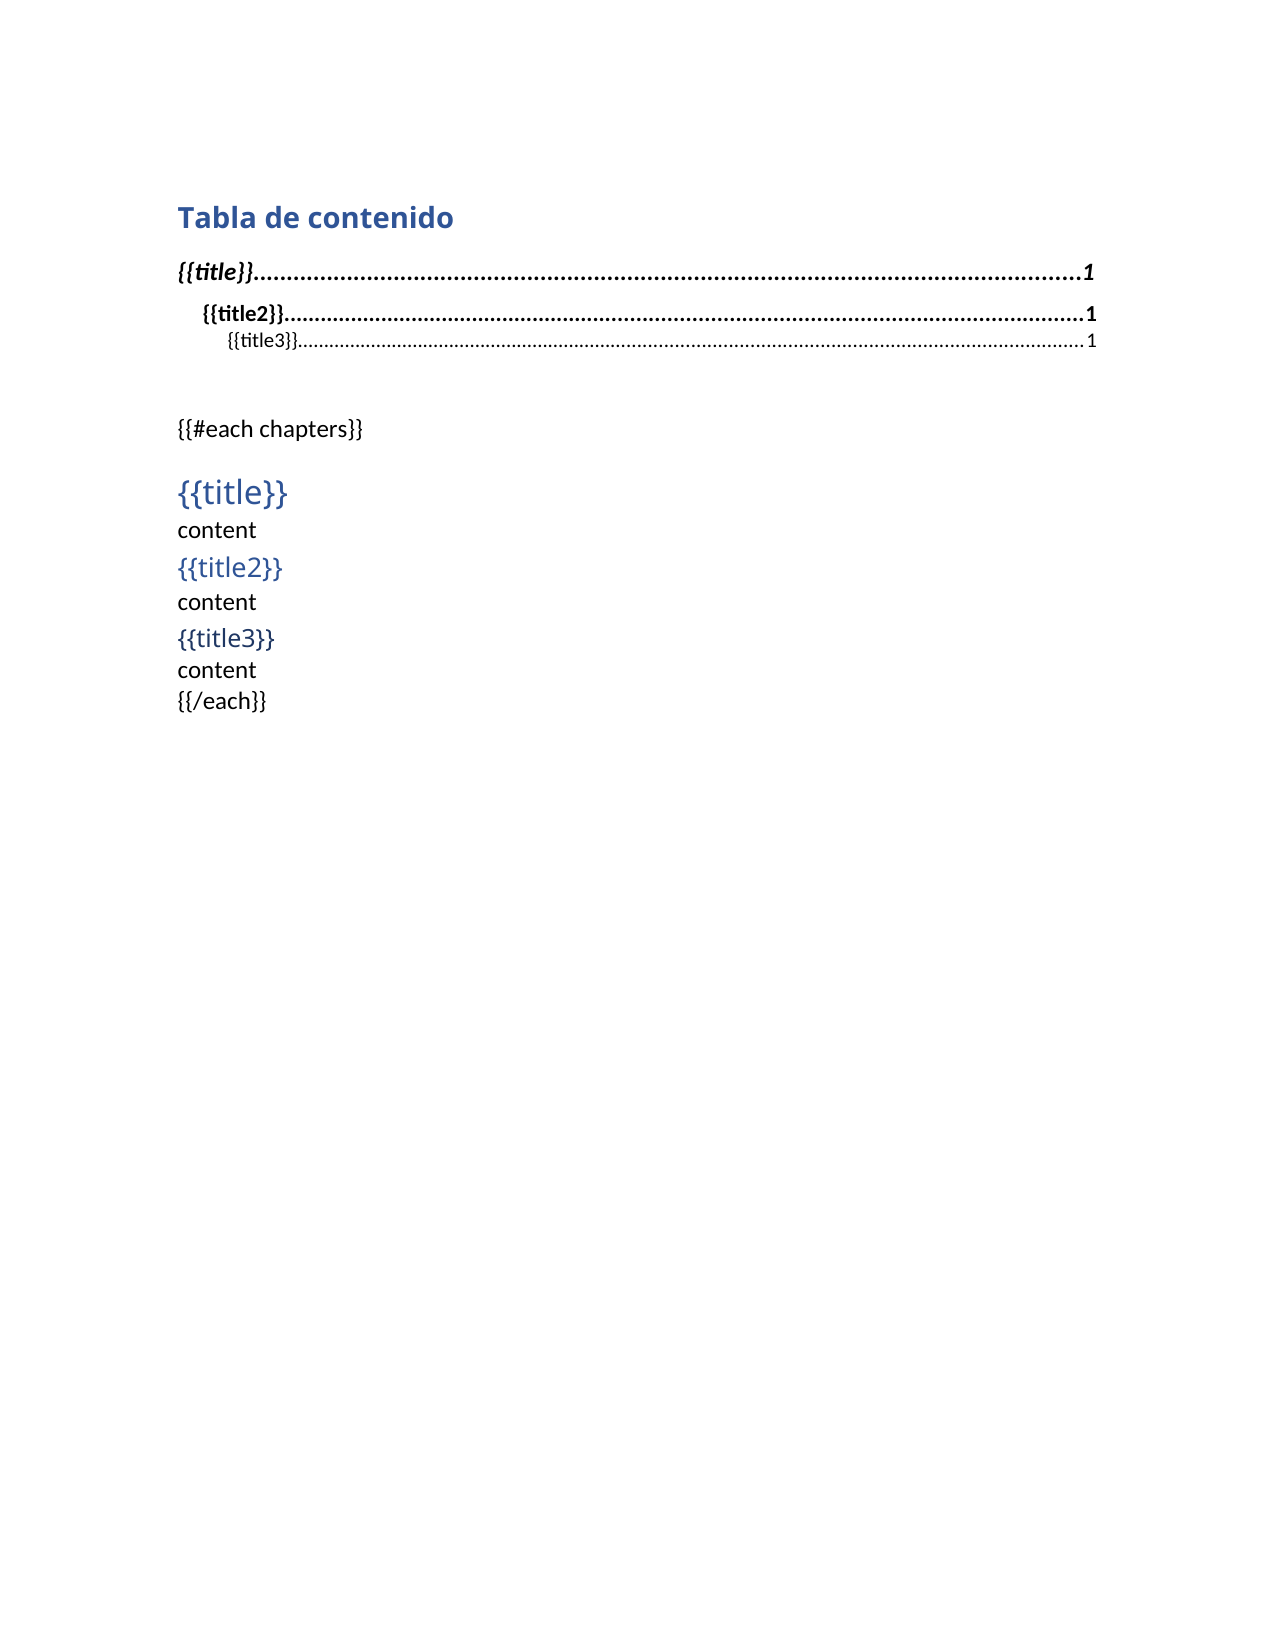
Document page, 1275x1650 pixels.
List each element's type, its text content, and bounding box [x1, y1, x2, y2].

text {{/each}} [177, 685, 1098, 716]
text content [177, 654, 1098, 685]
text content [177, 514, 1098, 545]
subtitle {{title3}} [177, 620, 1098, 654]
text {{#each chapters}} [177, 413, 1098, 444]
text content [177, 586, 1098, 616]
subtitle {{title}} [177, 469, 1098, 514]
subtitle {{title2}} [177, 549, 1098, 586]
